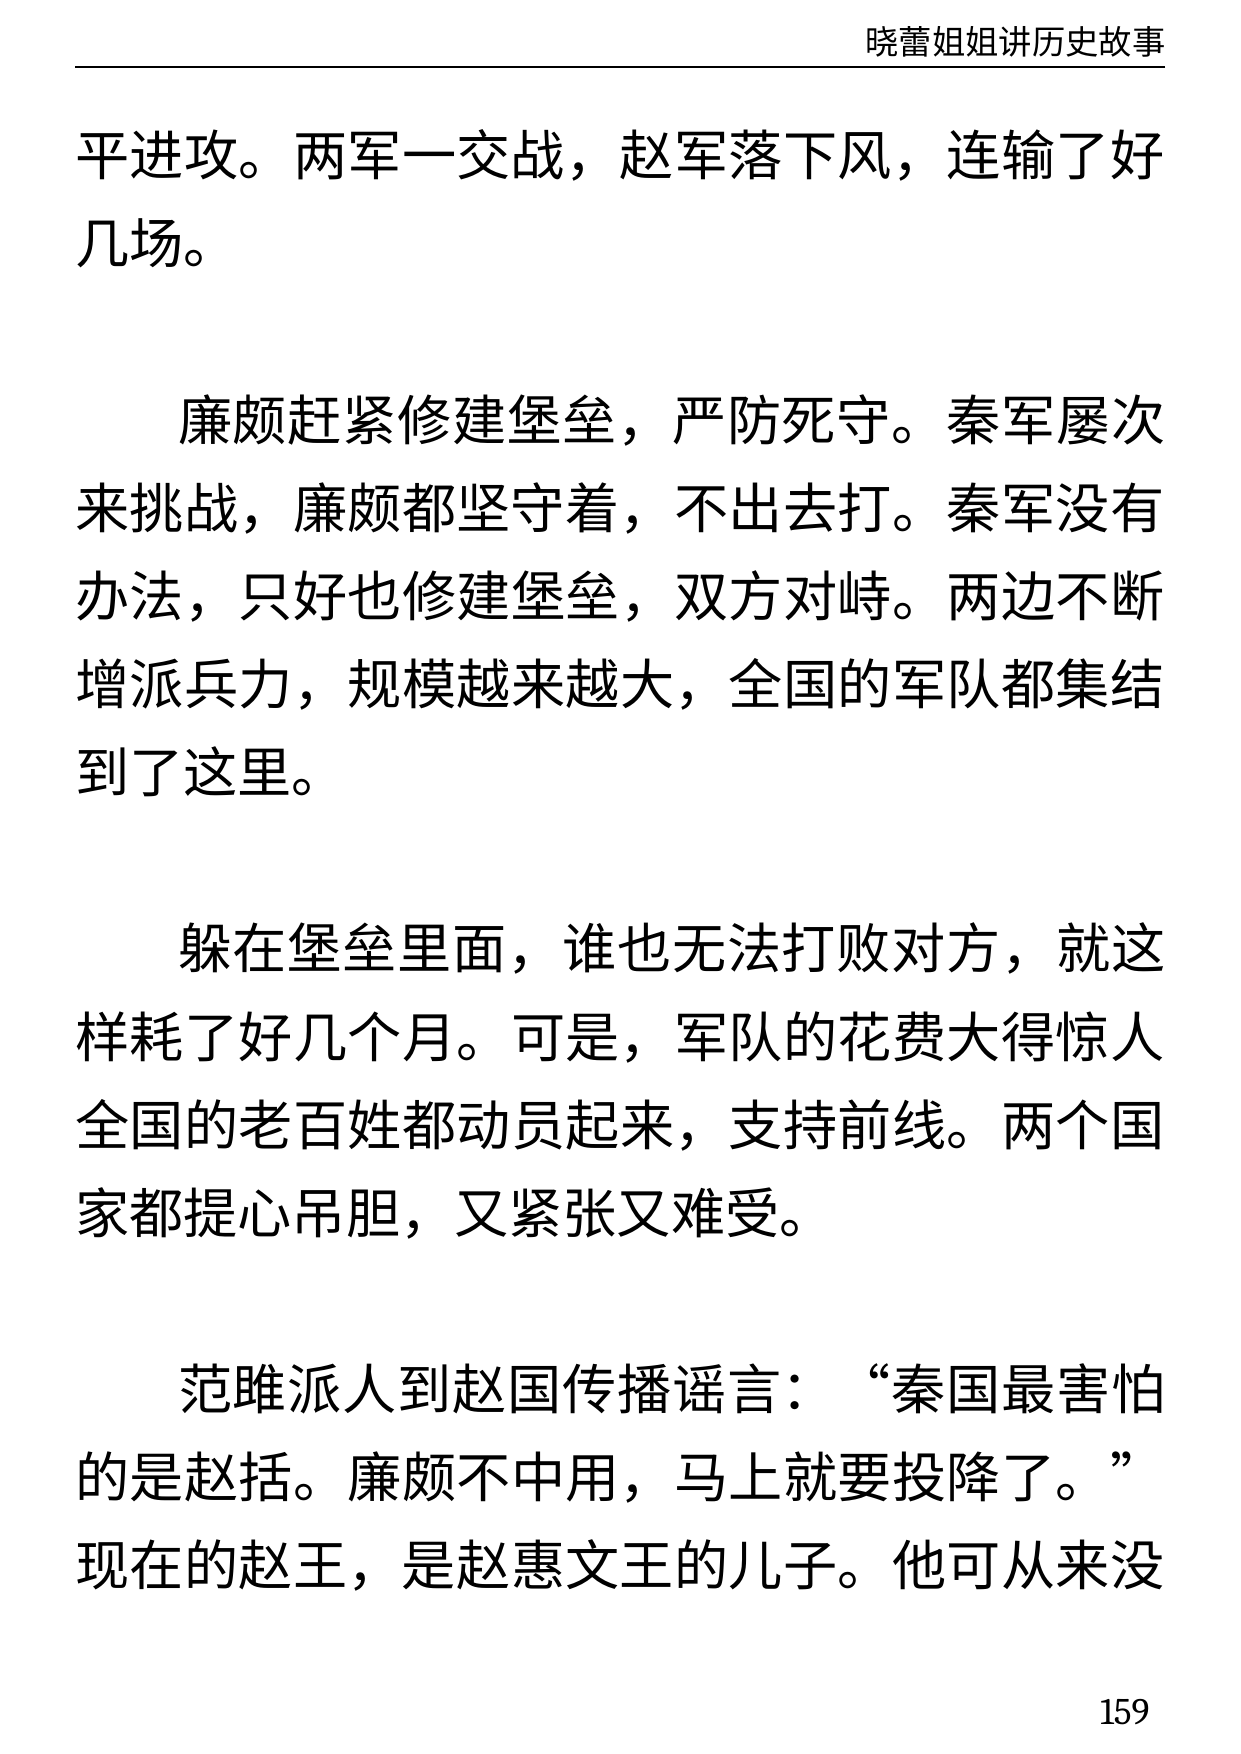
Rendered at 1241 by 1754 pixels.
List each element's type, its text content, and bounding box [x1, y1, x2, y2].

text 廉颇赶紧修建堡垒，严防死守。秦军屡次来挑战，廉颇都坚守着，不出去打。秦军没有办法，只好也修建堡垒，双方对峙。两边不断增派兵力，规模越来越大，全国的军队都集结到了这里。 [75, 372, 1165, 813]
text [75, 1342, 1165, 1606]
text 躲在堡垒里面，谁也无法打败对方，就这样耗了好几个月。可是，军队的花费大得惊人，全国的老百姓都动员起来，支持前线。两个国家都提心吊胆，又紧张又难受。 [75, 901, 1165, 1254]
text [75, 108, 1165, 284]
